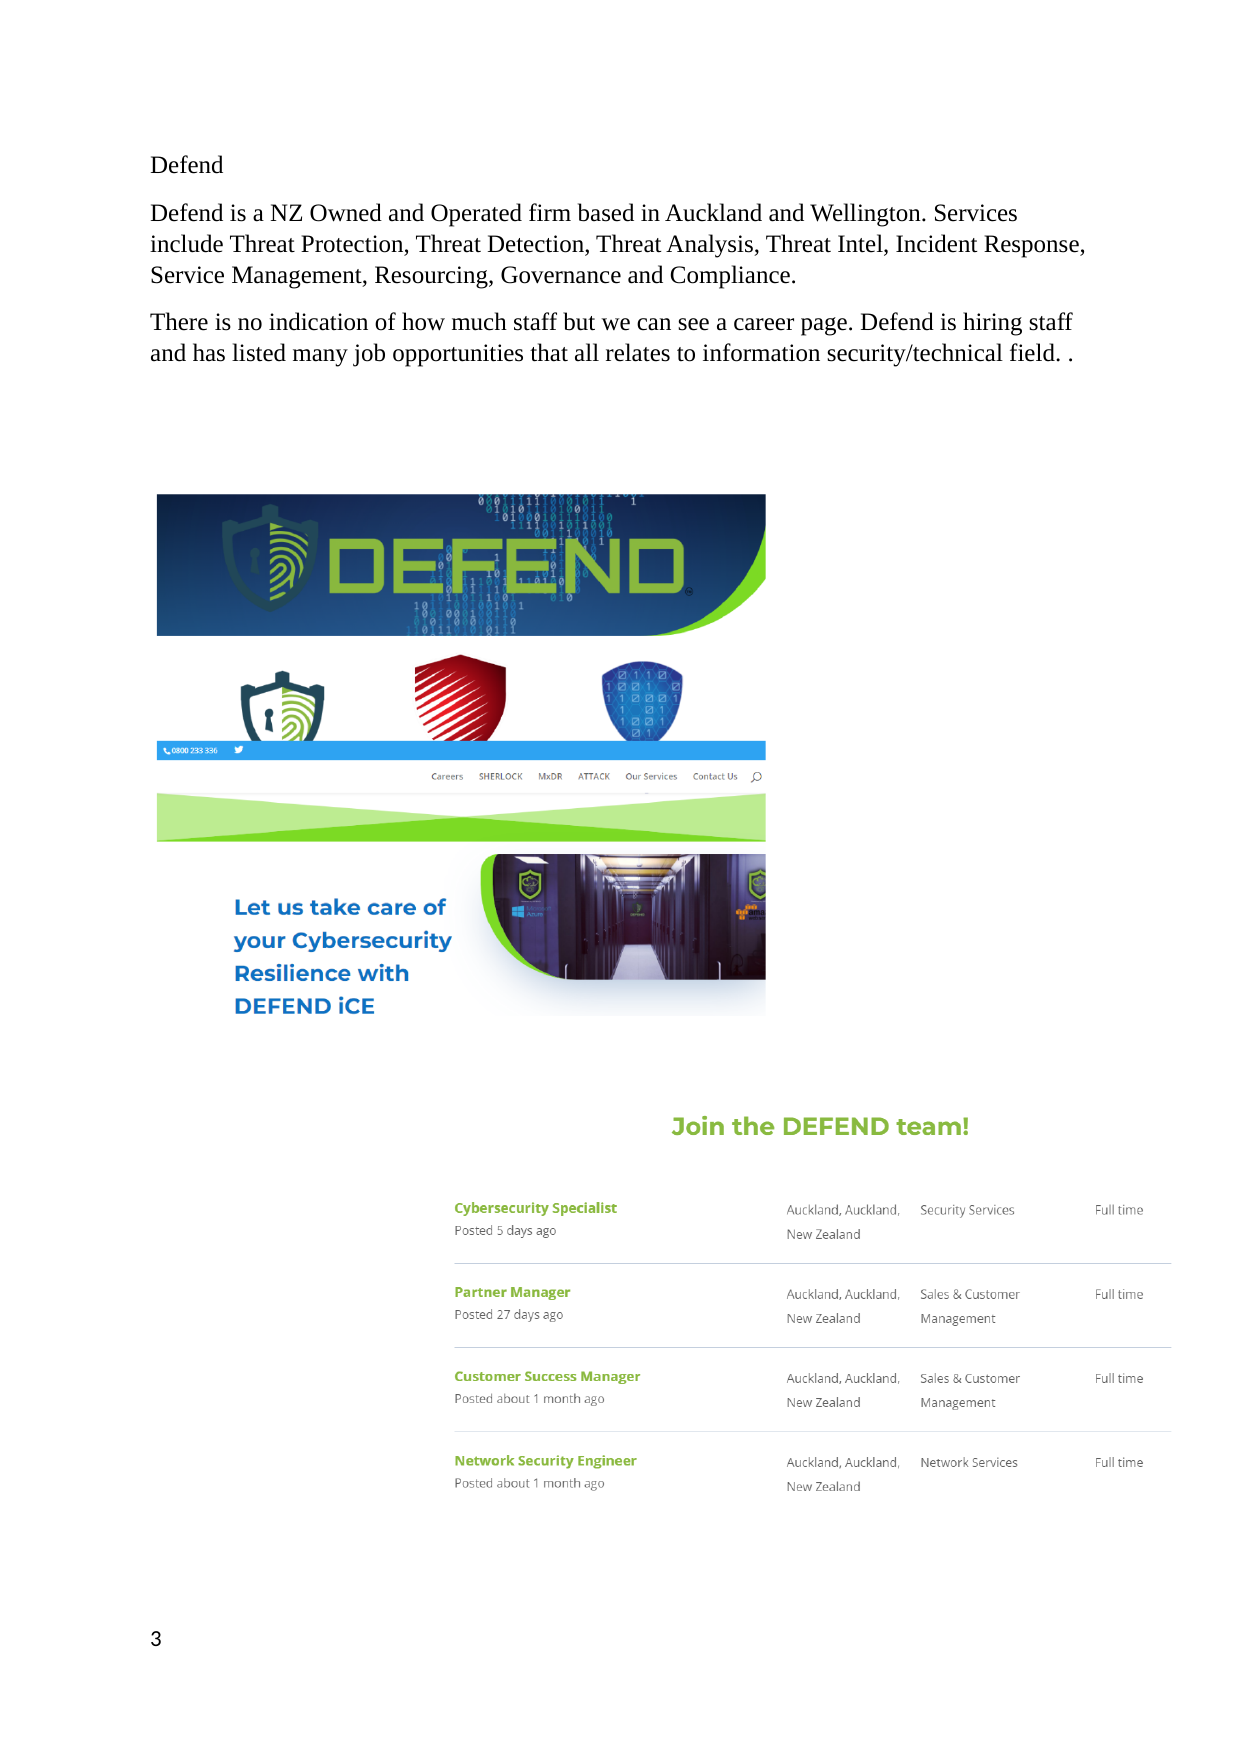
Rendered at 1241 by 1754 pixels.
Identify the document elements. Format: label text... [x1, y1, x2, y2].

text Defend [150, 150, 1090, 179]
text There is no indication of how much staff but we can see a career page. Defend is hiring staff and has listed many job opportunities that all relates to information security/technical field. . [150, 307, 1090, 367]
text Defend is a NZ Owned and Operated firm based in Auckland and Wellington. Services include Threat Protection, Threat Detection, Threat Analysis, Threat Intel, Incident Response, Service Management, Resourcing, Governance and Compliance. [150, 198, 1090, 288]
picture [430, 1101, 1172, 1516]
picture [156, 461, 766, 1016]
